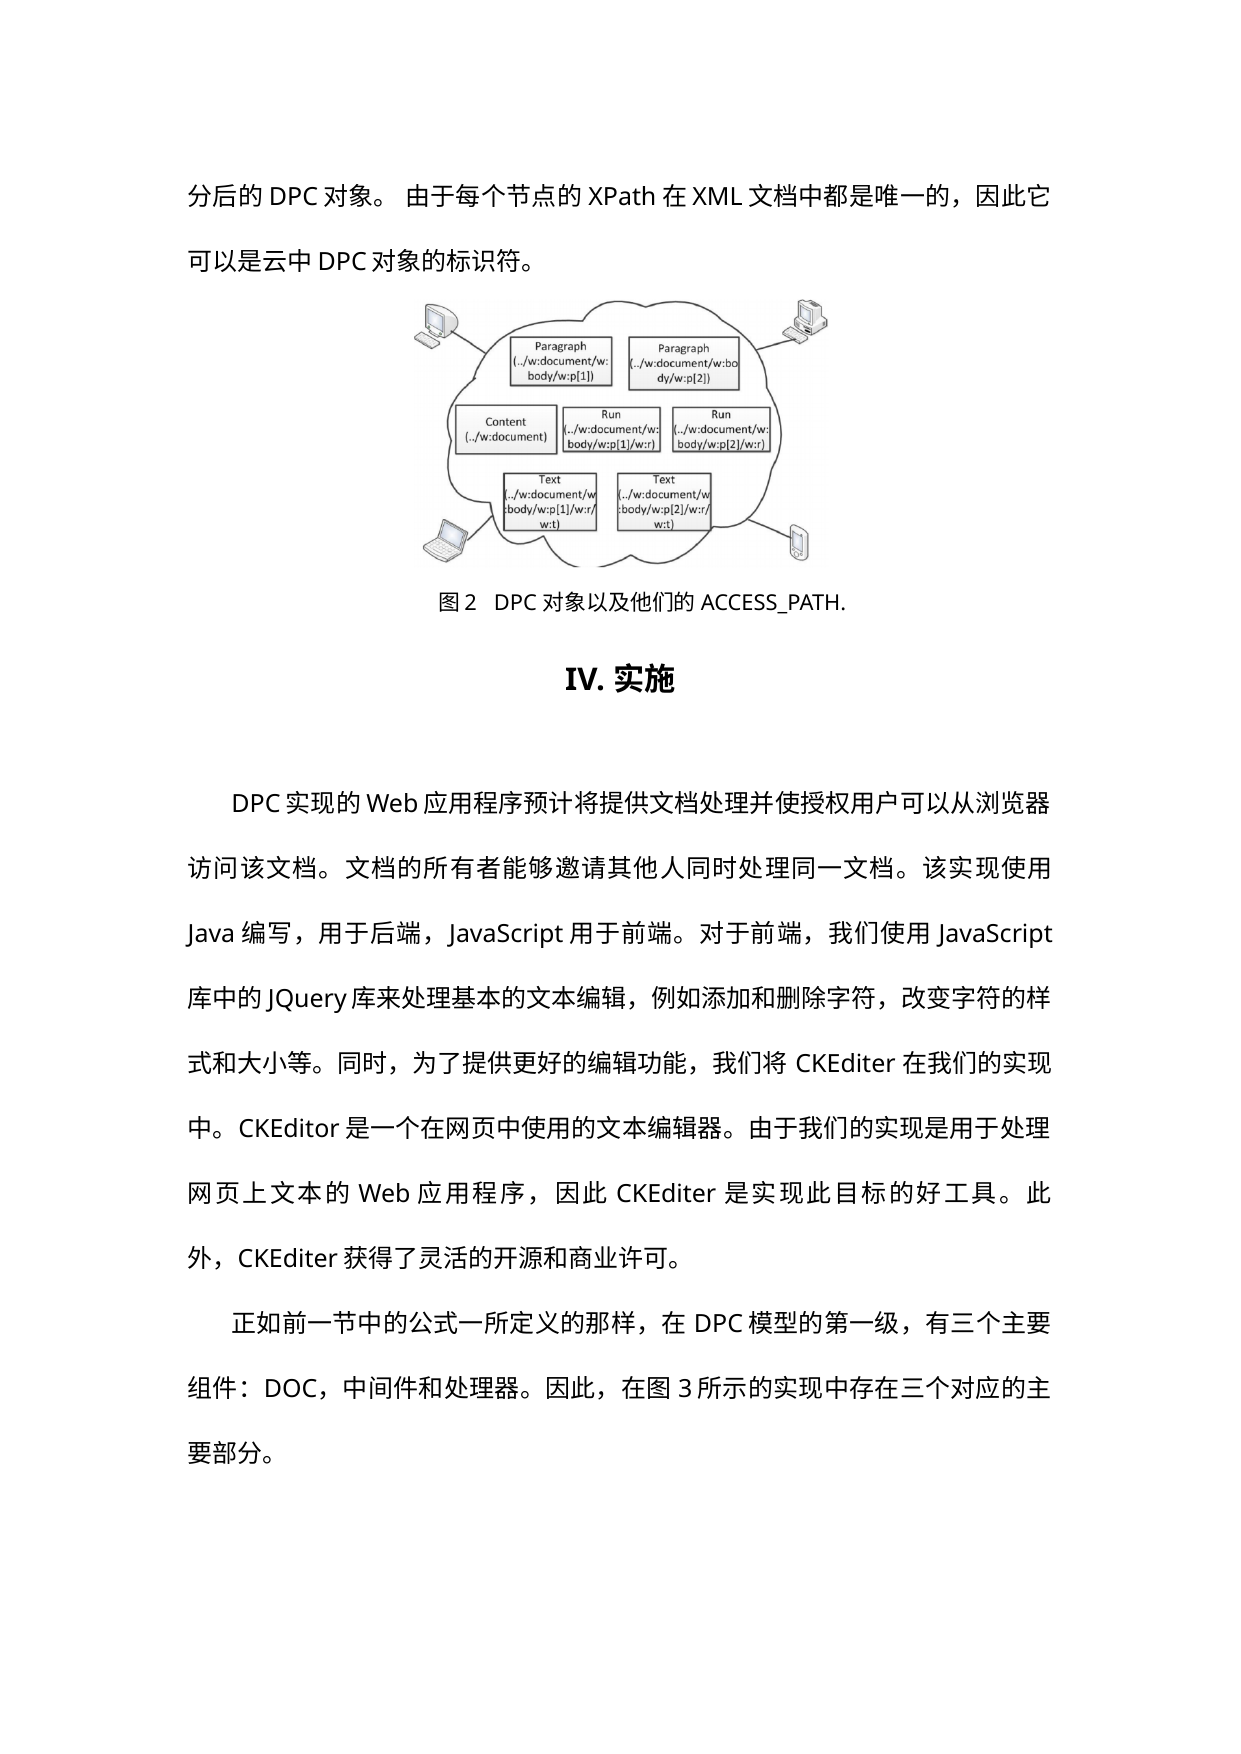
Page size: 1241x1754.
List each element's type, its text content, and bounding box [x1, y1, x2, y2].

text 图2 DPC 对象以及他们的 ACCESS_PATH. [187, 584, 1053, 617]
text DPC实现的Web应用程序预计将提供文档处理并使授权用户可以从浏览器访问该文档。文档的所有者能够邀请其他人同时处理同一文档。该实现使用Java编写，用于后端，JavaScript用于前端。对于前端，我们使用JavaScript库中的JQuery库来处理基本的文本编辑，例如添加和删除字符，改变字符的样式和大小等。同时，为了提供更好的编辑功能，我们将 CKEditer 在我们的实现中。CKEditor是一个在网页中使用的文本编辑器。由于我们的实现是用于处理网页上文本的Web应用程序，因此CKEditer是实现此目标的好工具。此外，CKEditer获得了灵活的开源和商业许可。 [187, 769, 1053, 1289]
text 正如前一节中的公式一所定义的那样，在DPC模型的第一级，有三个主要组件：DOC，中间件和处理器。因此，在图3所示的实现中存在三个对应的主要部分。 [187, 1289, 1053, 1484]
picture [401, 292, 839, 572]
subtitle IV. 实施 [187, 644, 1053, 709]
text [187, 162, 1053, 292]
